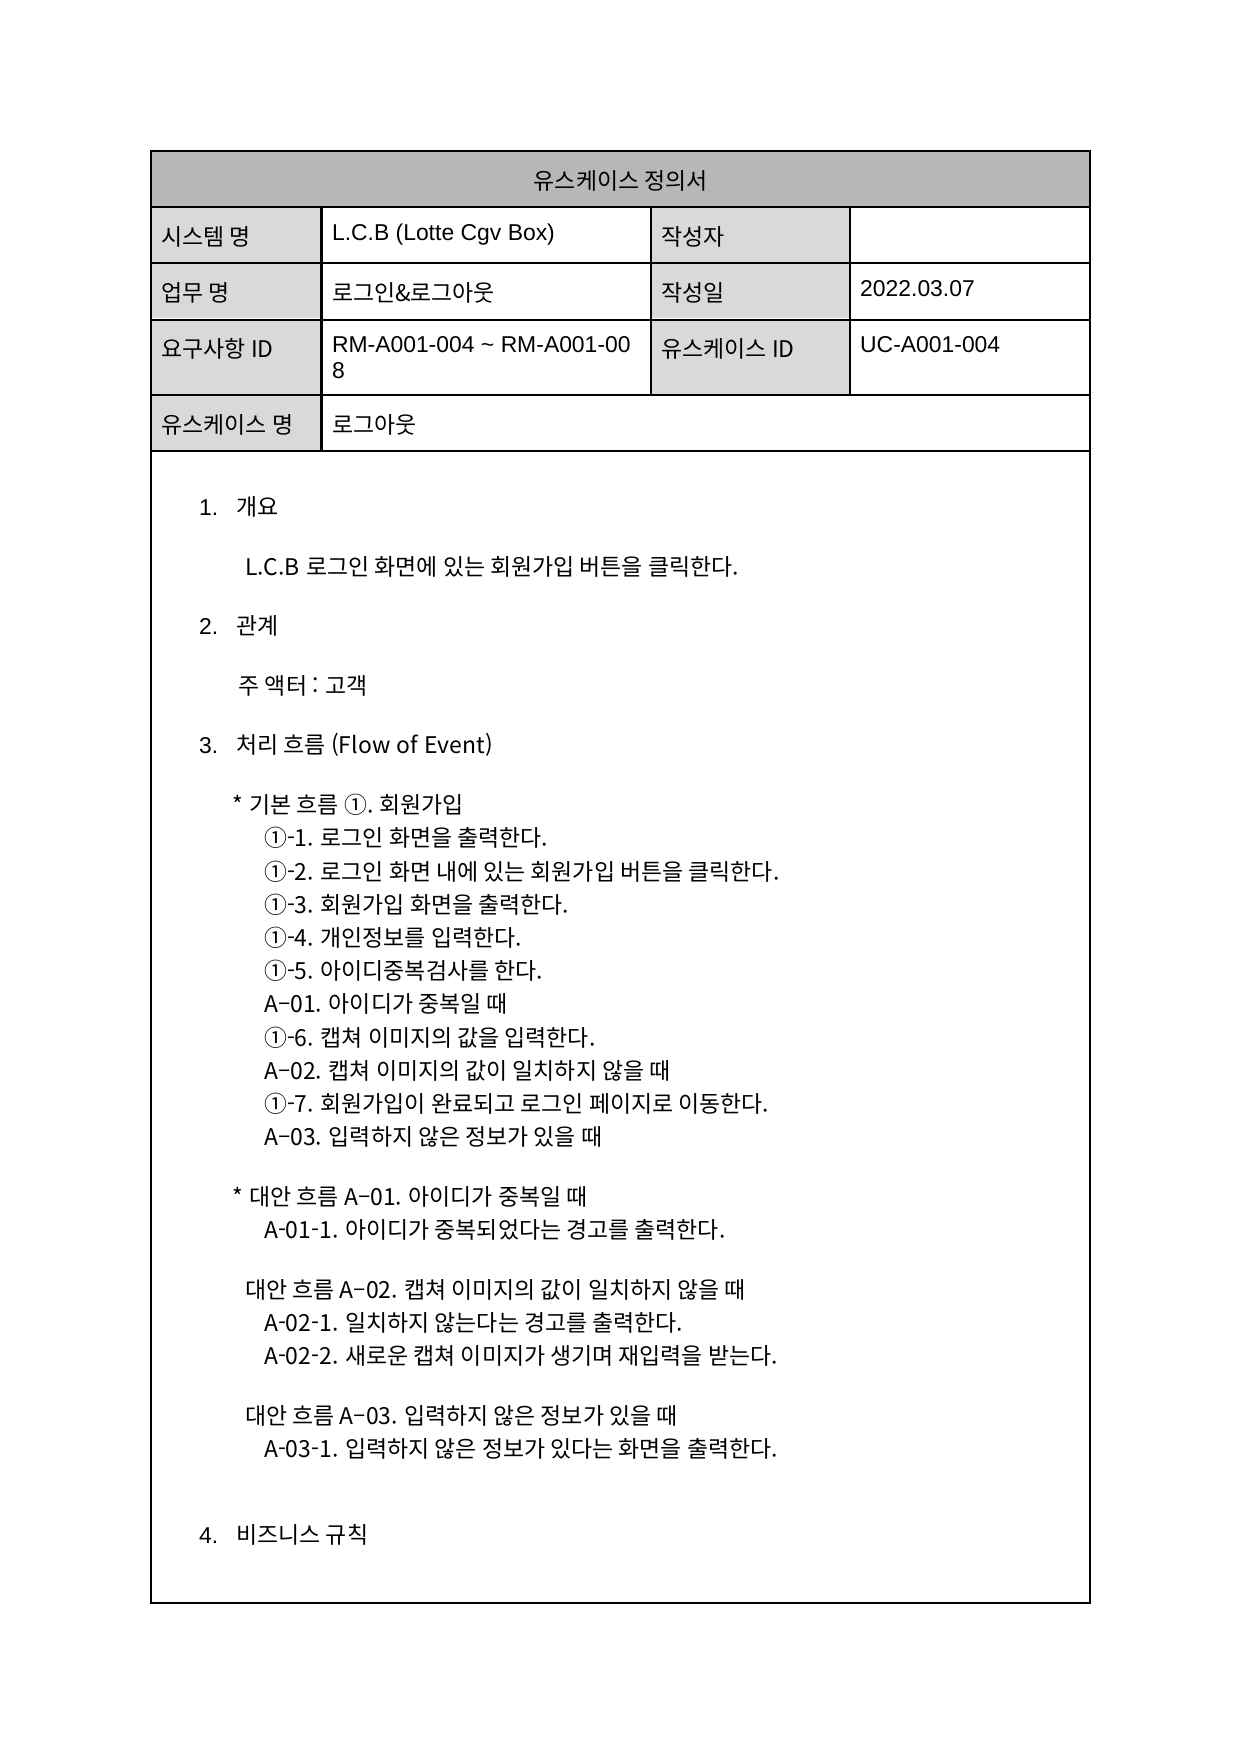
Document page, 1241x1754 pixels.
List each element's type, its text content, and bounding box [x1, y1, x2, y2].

table_cell 업무 명 [152, 264, 320, 318]
table_cell 시스템 명 [152, 208, 320, 262]
table_cell RM-A001-004 ~ RM-A001-008 [323, 321, 650, 394]
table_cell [152, 452, 1089, 1602]
table_cell 로그아웃 [323, 396, 1089, 450]
table_cell 작성자 [652, 208, 849, 262]
table_cell L.C.B (Lotte Cgv Box) [323, 208, 650, 262]
table_cell 유스케이스 명 [152, 396, 320, 450]
table_cell 유스케이스 ID [652, 321, 849, 394]
table_cell UC-A001-004 [851, 321, 1089, 394]
table_cell 작성일 [652, 264, 849, 318]
table_cell 2022.03.07 [851, 264, 1089, 318]
table_header 유스케이스 정의서 [152, 152, 1089, 206]
table_cell [851, 208, 1089, 262]
table_cell 요구사항 ID [152, 321, 320, 394]
table_cell 로그인&로그아웃 [323, 264, 650, 318]
